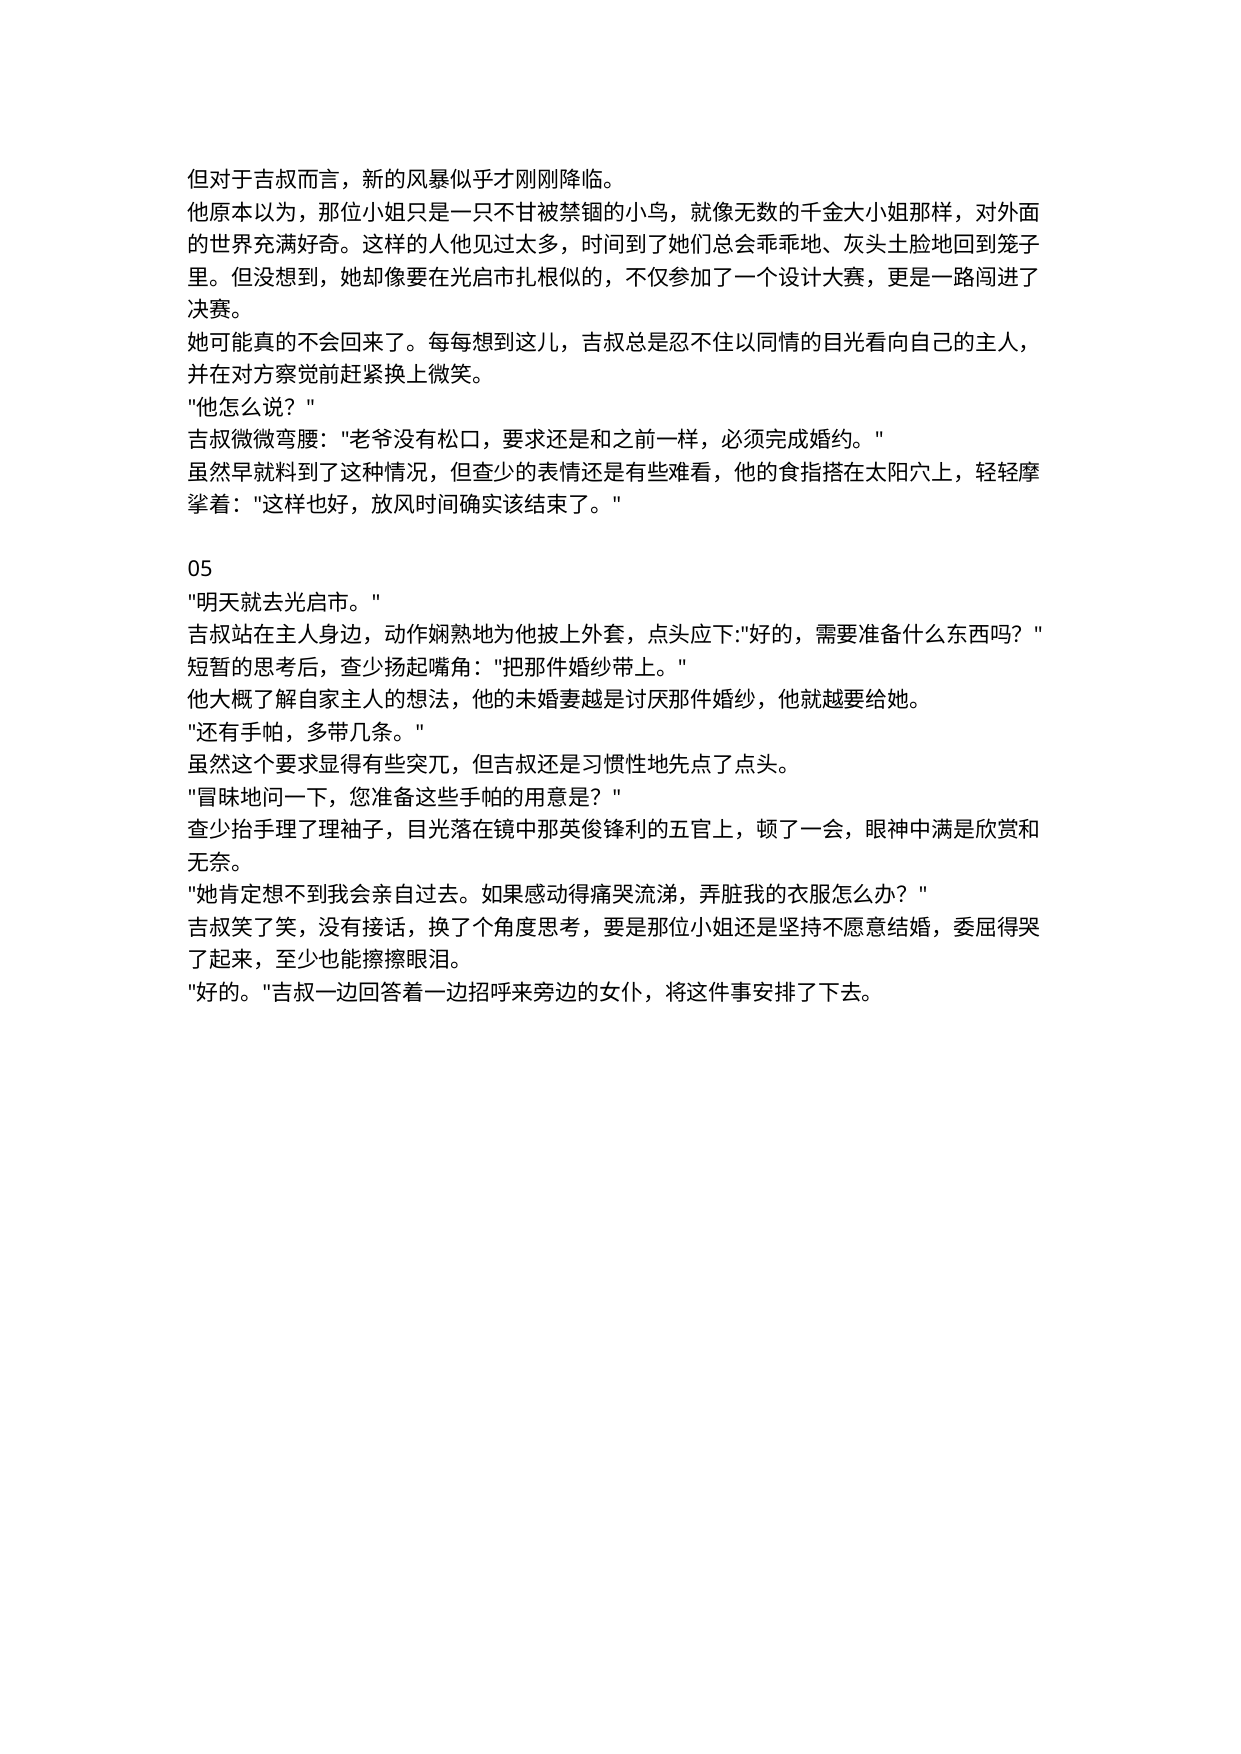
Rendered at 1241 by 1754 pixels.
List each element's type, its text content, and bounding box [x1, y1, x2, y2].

text 吉叔站在主人身边，动作娴熟地为他披上外套，点头应下:"好的，需要准备什么东西吗？" [187, 617, 1053, 649]
text "她肯定想不到我会亲自过去。如果感动得痛哭流涕，弄脏我的衣服怎么办？" [187, 877, 1053, 909]
text 吉叔笑了笑，没有接话，换了个角度思考，要是那位小姐还是坚持不愿意结婚，委屈得哭了起来，至少也能擦擦眼泪。 [187, 909, 1053, 974]
text "冒昧地问一下，您准备这些手帕的用意是？" [187, 779, 1053, 812]
text 虽然早就料到了这种情况，但查少的表情还是有些难看，他的食指搭在太阳穴上，轻轻摩挲着："这样也好，放风时间确实该结束了。" [187, 454, 1053, 519]
text 但对于吉叔而言，新的风暴似乎才刚刚降临。 [187, 162, 1053, 194]
text "他怎么说？" [187, 389, 1053, 422]
text 查少抬手理了理袖子，目光落在镜中那英俊锋利的五官上，顿了一会，眼神中满是欣赏和无奈。 [187, 812, 1053, 877]
text 吉叔微微弯腰："老爷没有松口，要求还是和之前一样，必须完成婚约。" [187, 422, 1053, 454]
text "好的。"吉叔一边回答着一边招呼来旁边的女仆，将这件事安排了下去。 [187, 974, 1053, 1007]
text 虽然这个要求显得有些突兀，但吉叔还是习惯性地先点了点头。 [187, 747, 1053, 779]
text 他大概了解自家主人的想法，他的未婚妻越是讨厌那件婚纱，他就越要给她。 [187, 682, 1053, 714]
text 05 [187, 552, 1053, 584]
text "明天就去光启市。" [187, 584, 1053, 617]
text 她可能真的不会回来了。每每想到这儿，吉叔总是忍不住以同情的目光看向自己的主人，并在对方察觉前赶紧换上微笑。 [187, 324, 1053, 389]
text 他原本以为，那位小姐只是一只不甘被禁锢的小鸟，就像无数的千金大小姐那样，对外面的世界充满好奇。这样的人他见过太多，时间到了她们总会乖乖地、灰头土脸地回到笼子里。但没想到，她却像要在光启市扎根似的，不仅参加了一个设计大赛，更是一路闯进了决赛。 [187, 194, 1053, 324]
text "还有手帕，多带几条。" [187, 714, 1053, 747]
text 短暂的思考后，查少扬起嘴角："把那件婚纱带上。" [187, 649, 1053, 682]
